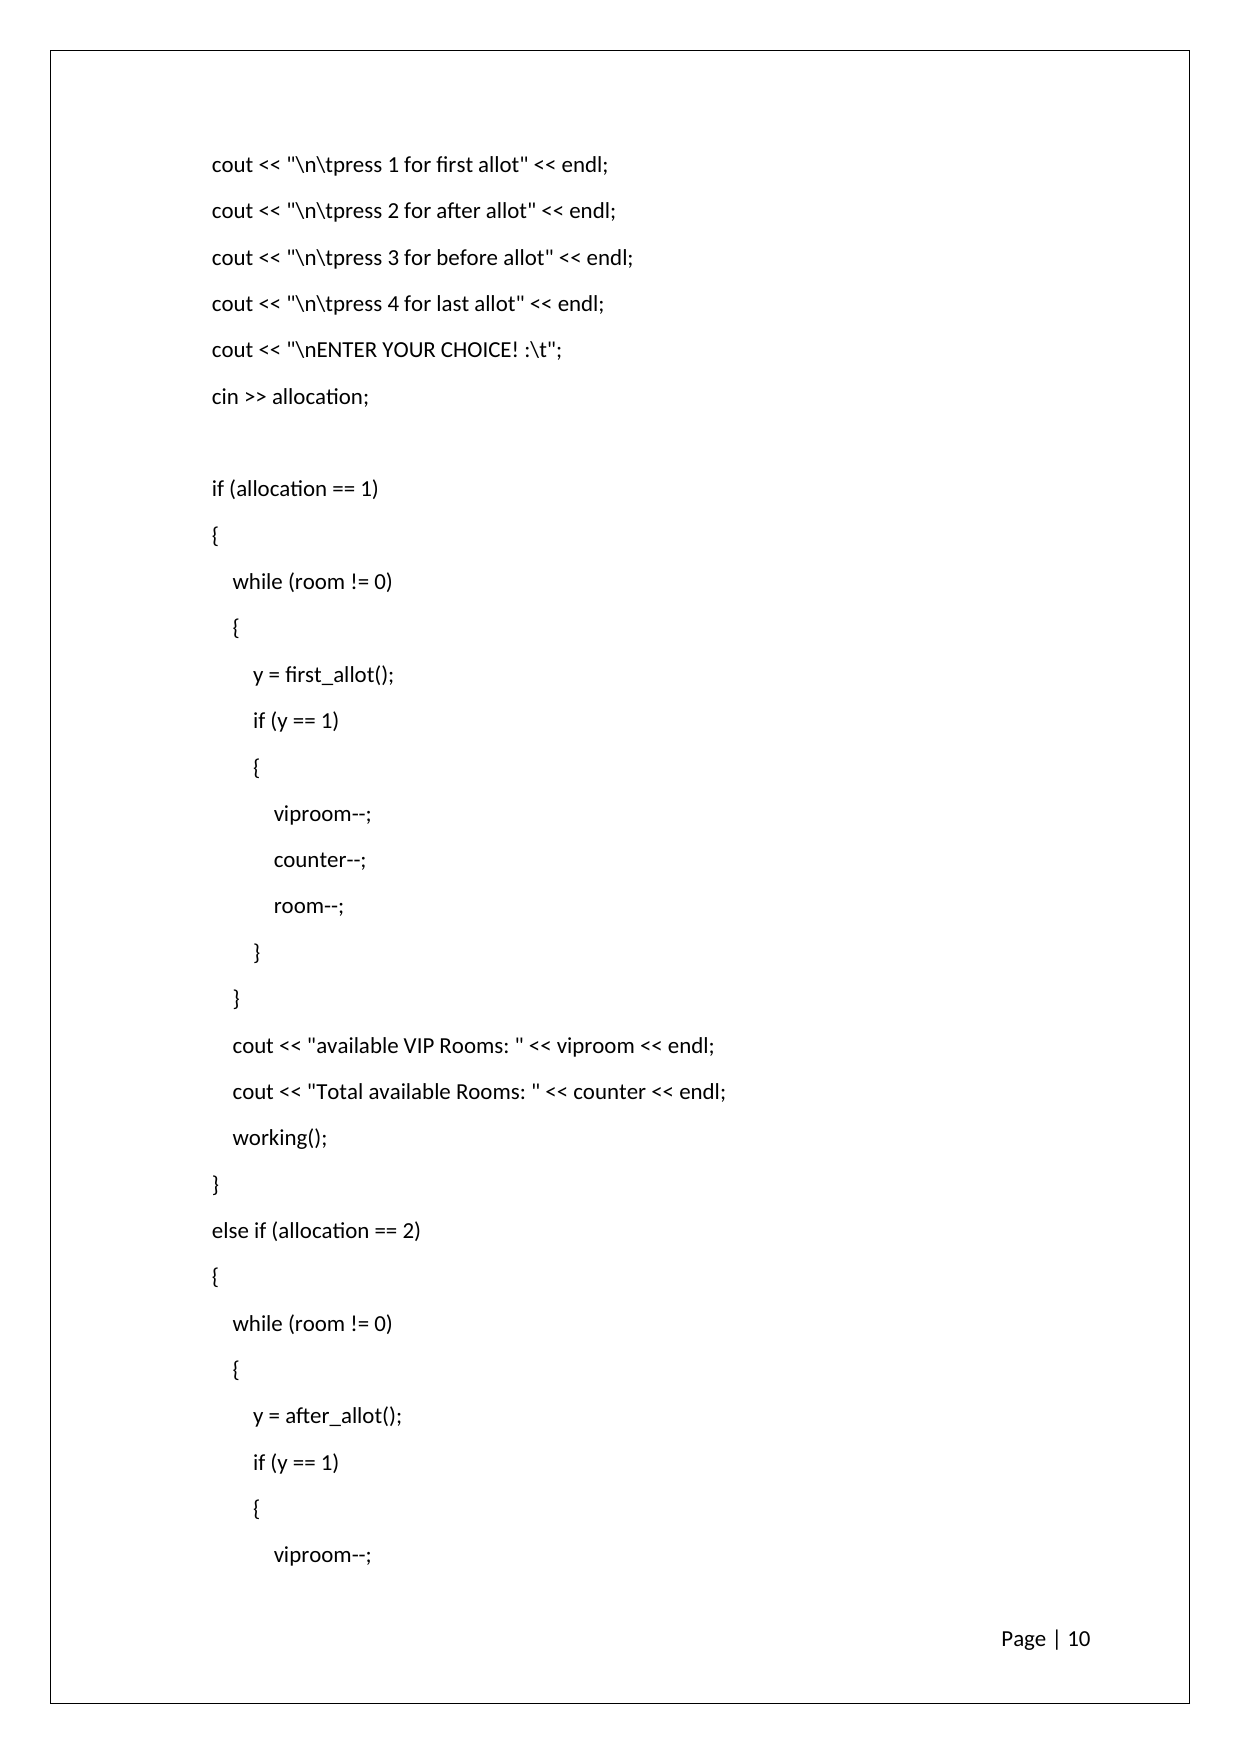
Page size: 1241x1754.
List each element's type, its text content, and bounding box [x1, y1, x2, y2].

text cout << "\n\tpress 2 for after allot" << endl; [150, 196, 1090, 224]
text { [150, 753, 1090, 781]
text cin >> allocation; [150, 382, 1090, 410]
text if (allocation == 1) [150, 474, 1090, 502]
text counter--; [150, 845, 1090, 873]
text { [150, 1355, 1090, 1383]
text cout << "Total available Rooms: " << counter << endl; [150, 1077, 1090, 1105]
text if (y == 1) [150, 706, 1090, 734]
text } [150, 1170, 1090, 1198]
text while (room != 0) [150, 1309, 1090, 1337]
text cout << "\n\tpress 3 for before allot" << endl; [150, 243, 1090, 271]
text { [150, 521, 1090, 549]
text } [150, 984, 1090, 1012]
text while (room != 0) [150, 567, 1090, 595]
text room--; [150, 892, 1090, 920]
text { [150, 1494, 1090, 1522]
text { [150, 613, 1090, 642]
text if (y == 1) [150, 1448, 1090, 1476]
text else if (allocation == 2) [150, 1216, 1090, 1244]
text cout << "\nENTER YOUR CHOICE! :\t"; [150, 335, 1090, 363]
text cout << "available VIP Rooms: " << viproom << endl; [150, 1031, 1090, 1059]
text cout << "\n\tpress 4 for last allot" << endl; [150, 289, 1090, 317]
text viproom--; [150, 1541, 1090, 1569]
text } [150, 938, 1090, 966]
text y = after_allot(); [150, 1402, 1090, 1429]
text working(); [150, 1123, 1090, 1151]
text viproom--; [150, 799, 1090, 827]
text y = first_allot(); [150, 660, 1090, 688]
text cout << "\n\tpress 1 for first allot" << endl; [150, 150, 1090, 178]
text { [150, 1262, 1090, 1291]
